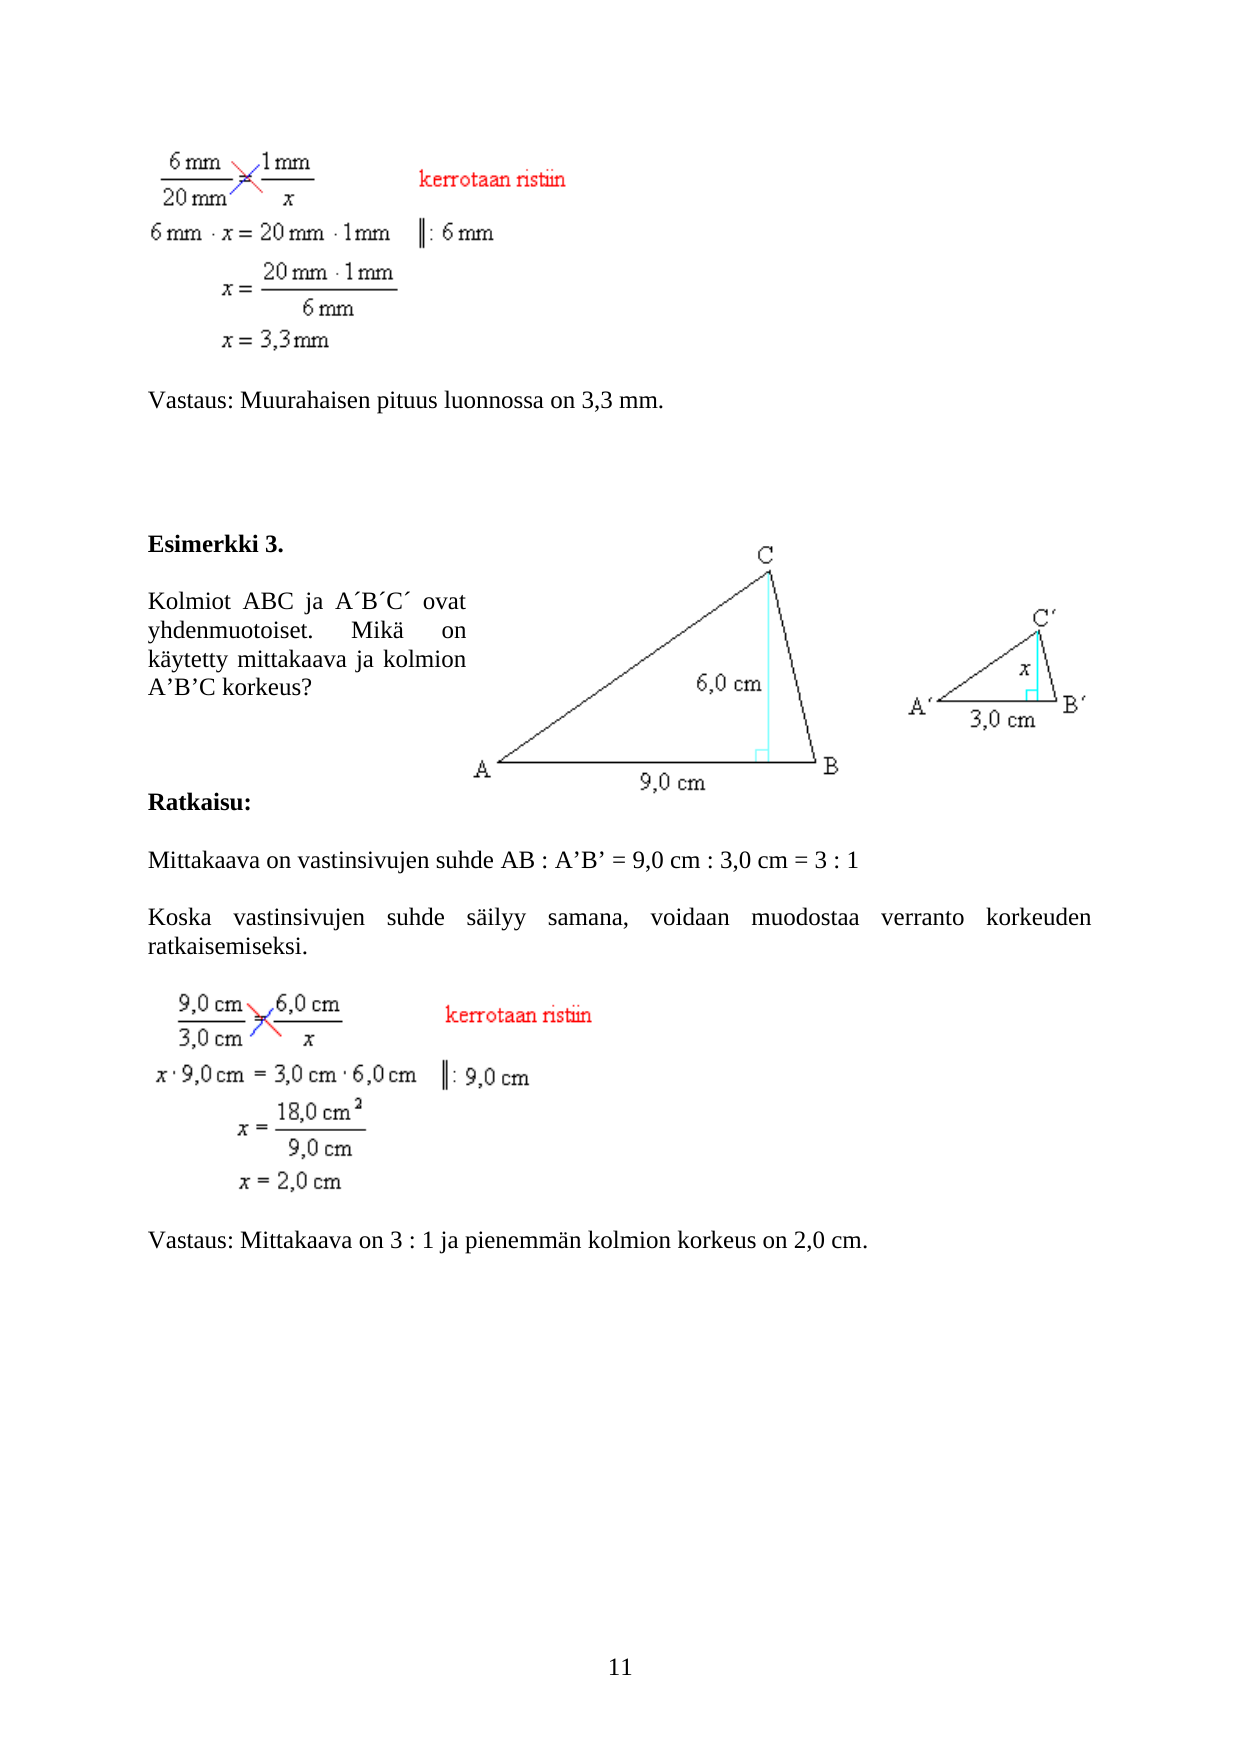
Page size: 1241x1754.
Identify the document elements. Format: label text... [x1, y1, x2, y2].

text Koska vastinsivujen suhde säilyy samana, voidaan muodostaa verranto korkeuden ratkaisemiseksi. [148, 902, 1092, 960]
text Ratkaisu: [148, 787, 1092, 816]
picture [147, 150, 571, 357]
text Mittakaava on vastinsivujen suhde AB : A’B’ = 9,0 cm : 3,0 cm = 3 : 1 [148, 845, 1092, 874]
text Kolmiot ABC ja A´B´C´ ovat yhdenmuotoiset. Mikä on käytetty mittakaava ja kolmion A’B’C korkeus? [148, 586, 466, 701]
picture [147, 988, 595, 1197]
text Vastaus: Muurahaisen pituus luonnossa on 3,3 mm. [148, 385, 1092, 414]
text Vastaus: Mittakaava on 3 : 1 ja pienemmän kolmion korkeus on 2,0 cm. [148, 1225, 1092, 1254]
picture [466, 535, 1098, 795]
text Esimerkki 3. [148, 529, 1092, 557]
